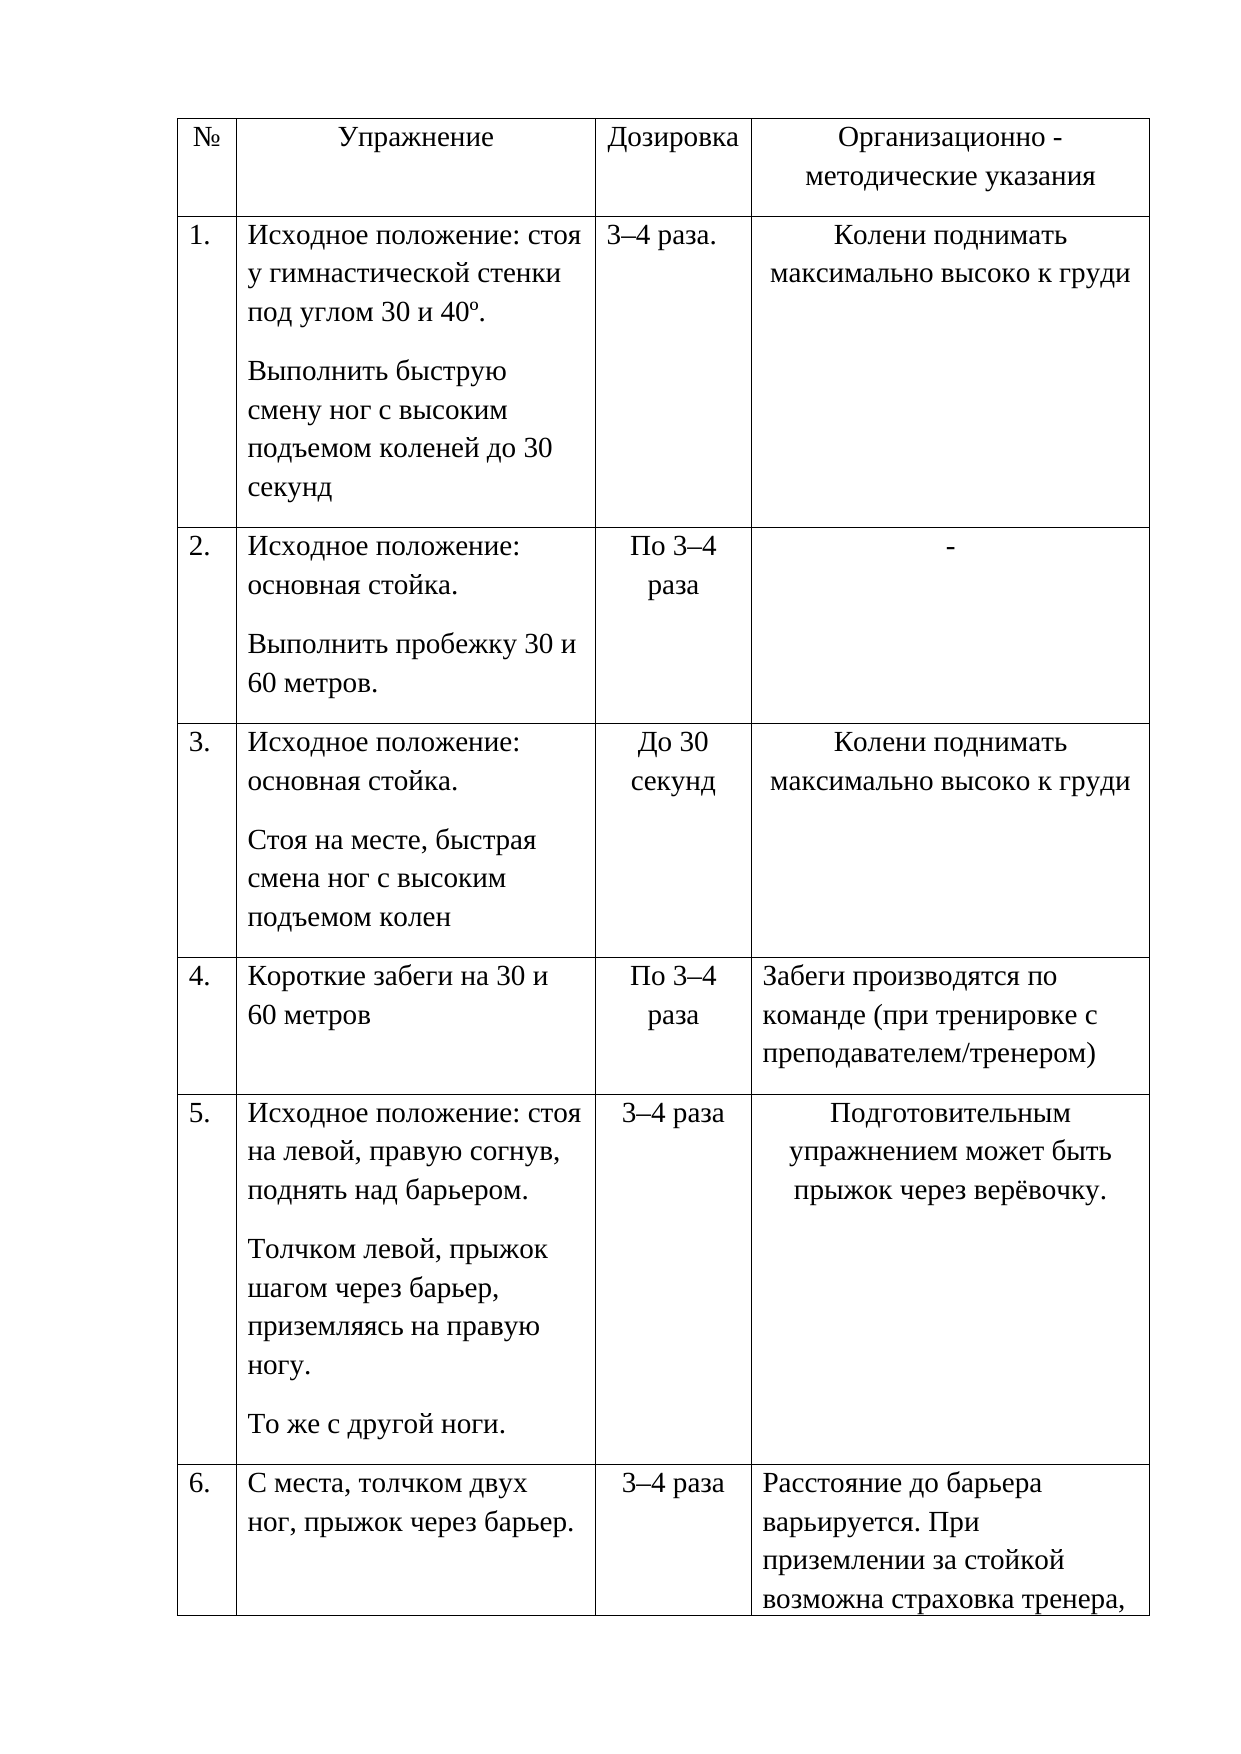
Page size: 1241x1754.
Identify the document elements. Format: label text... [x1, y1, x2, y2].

table_cell Колени поднимать максимально высоко к груди [752, 724, 1149, 957]
table_cell Подготовительным упражнением может быть прыжок через верёвочку. [752, 1095, 1149, 1464]
table_header № [178, 119, 236, 216]
table_cell 4. [178, 958, 236, 1094]
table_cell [237, 1465, 595, 1614]
table_cell До 30 секунд [596, 724, 751, 957]
table_cell Исходное положение: основная стойка. Стоя на месте, быстрая смена ног с высоким подъемом колен [237, 724, 595, 957]
table_cell - [752, 528, 1149, 723]
table_cell 1. [178, 217, 236, 527]
table_header Организационно - методические указания [752, 119, 1149, 216]
table_cell 3–4 раза. [596, 217, 751, 527]
table_cell Короткие забеги на 30 и 60 метров [237, 958, 595, 1094]
table_cell По 3–4 раза [596, 958, 751, 1094]
table_header Дозировка [596, 119, 751, 216]
table_cell 3. [178, 724, 236, 957]
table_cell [752, 1465, 1149, 1614]
table_cell 3–4 раза [596, 1465, 751, 1614]
table_cell Колени поднимать максимально высоко к груди [752, 217, 1149, 527]
table_cell 2. [178, 528, 236, 723]
table_cell 6. [178, 1465, 236, 1614]
table_cell Исходное положение: стоя на левой, правую согнув, поднять над барьером. Толчком левой, прыжок шагом через барьер, приземляясь на правую ногу. То же с другой ноги. [237, 1095, 595, 1464]
table_cell Исходное положение: основная стойка. Выполнить пробежку 30 и 60 метров. [237, 528, 595, 723]
table_header Упражнение [237, 119, 595, 216]
table_cell Исходное положение: стоя у гимнастической стенки под углом 30 и 40º. Выполнить быструю смену ног с высоким подъемом коленей до 30 секунд [237, 217, 595, 527]
table_cell 5. [178, 1095, 236, 1464]
table_cell Забеги производятся по команде (при тренировке с преподавателем/тренером) [752, 958, 1149, 1094]
table_cell 3–4 раза [596, 1095, 751, 1464]
table_cell По 3–4 раза [596, 528, 751, 723]
